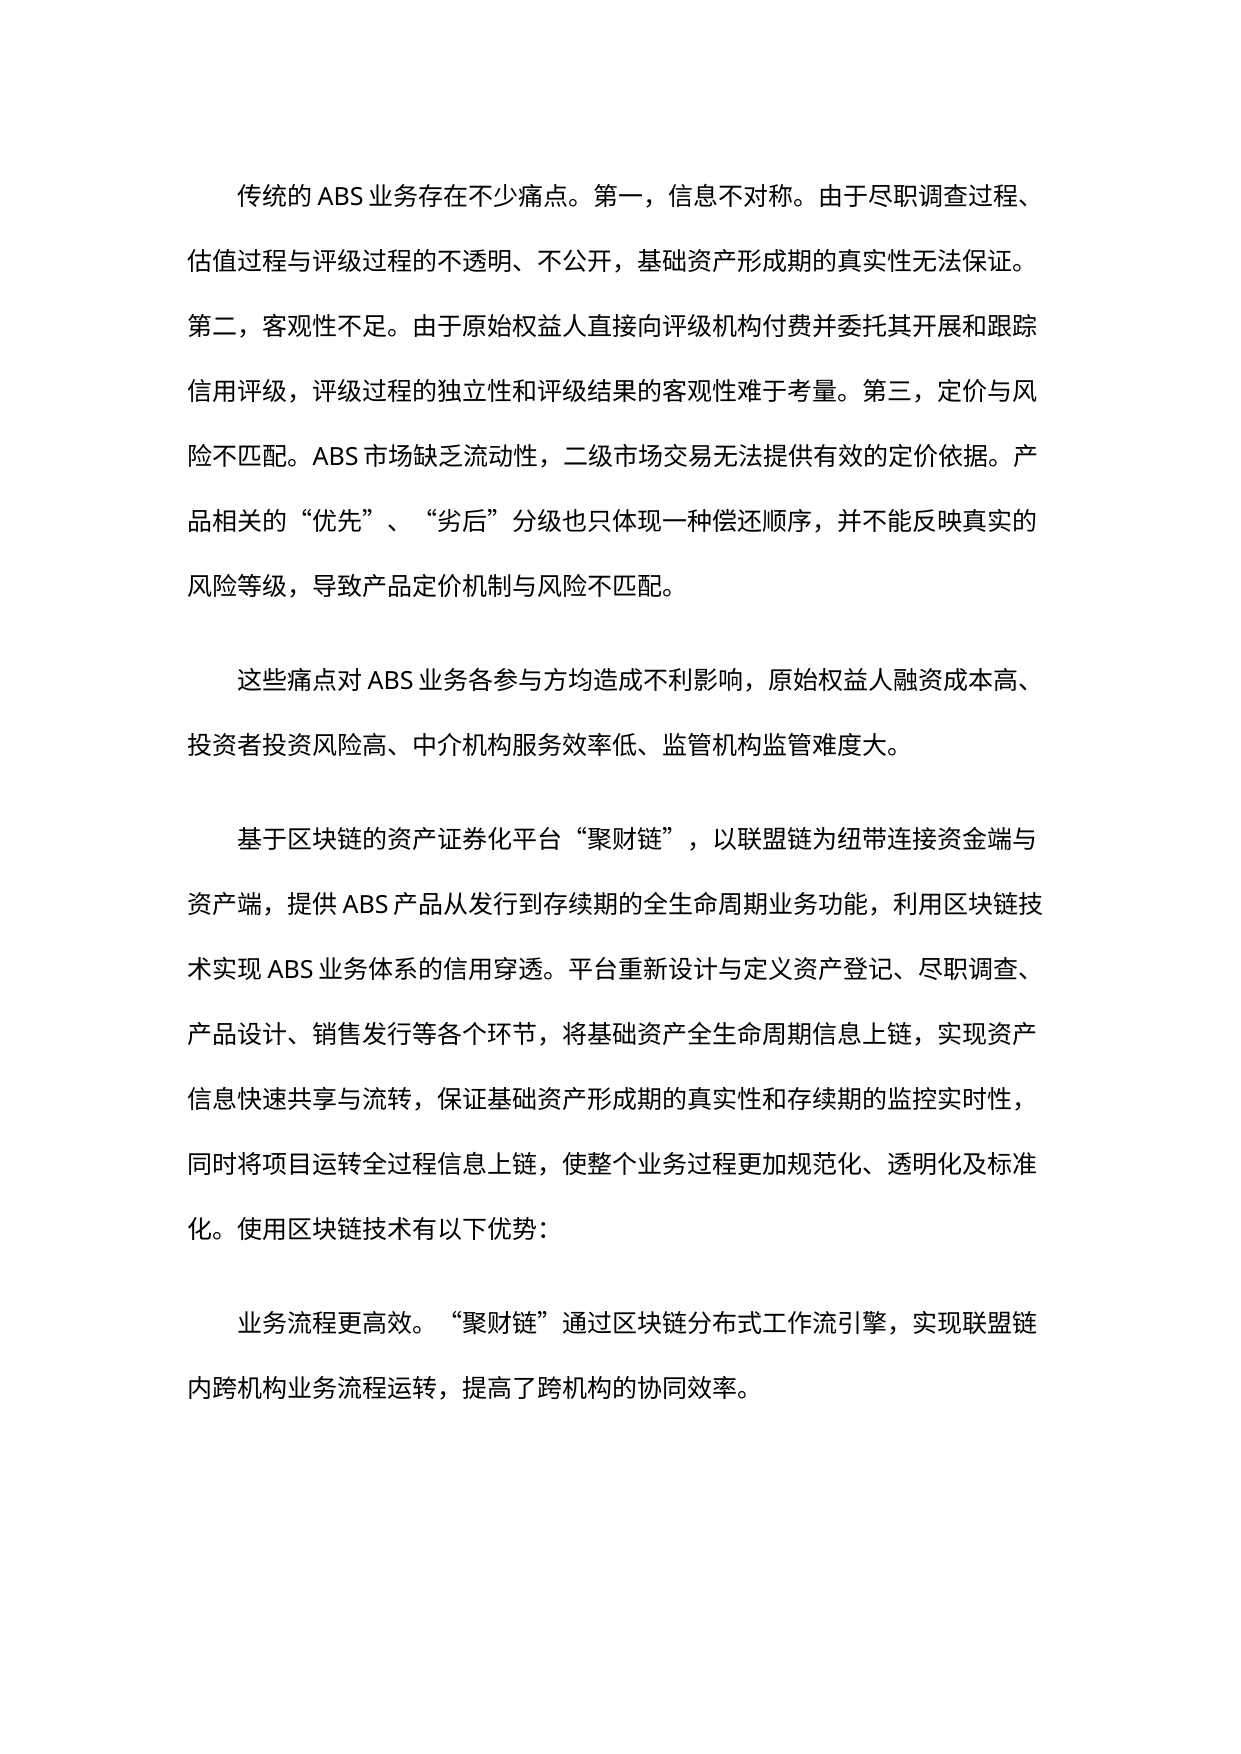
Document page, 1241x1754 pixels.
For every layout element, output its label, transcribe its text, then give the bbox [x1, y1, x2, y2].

text 这些痛点对ABS业务各参与方均造成不利影响，原始权益人融资成本高、投资者投资风险高、中介机构服务效率低、监管机构监管难度大。 [187, 646, 1053, 776]
text 传统的ABS业务存在不少痛点。第一，信息不对称。由于尽职调查过程、估值过程与评级过程的不透明、不公开，基础资产形成期的真实性无法保证。第二，客观性不足。由于原始权益人直接向评级机构付费并委托其开展和跟踪信用评级，评级过程的独立性和评级结果的客观性难于考量。第三，定价与风险不匹配。ABS市场缺乏流动性，二级市场交易无法提供有效的定价依据。产品相关的“优先”、“劣后”分级也只体现一种偿还顺序，并不能反映真实的风险等级，导致产品定价机制与风险不匹配。 [187, 162, 1053, 617]
text 业务流程更高效。“聚财链”通过区块链分布式工作流引擎，实现联盟链内跨机构业务流程运转，提高了跨机构的协同效率。 [187, 1289, 1053, 1419]
text 基于区块链的资产证券化平台“聚财链”，以联盟链为纽带连接资金端与资产端，提供ABS产品从发行到存续期的全生命周期业务功能，利用区块链技术实现ABS业务体系的信用穿透。平台重新设计与定义资产登记、尽职调查、产品设计、销售发行等各个环节，将基础资产全生命周期信息上链，实现资产信息快速共享与流转，保证基础资产形成期的真实性和存续期的监控实时性，同时将项目运转全过程信息上链，使整个业务过程更加规范化、透明化及标准化。使用区块链技术有以下优势： [187, 805, 1053, 1260]
